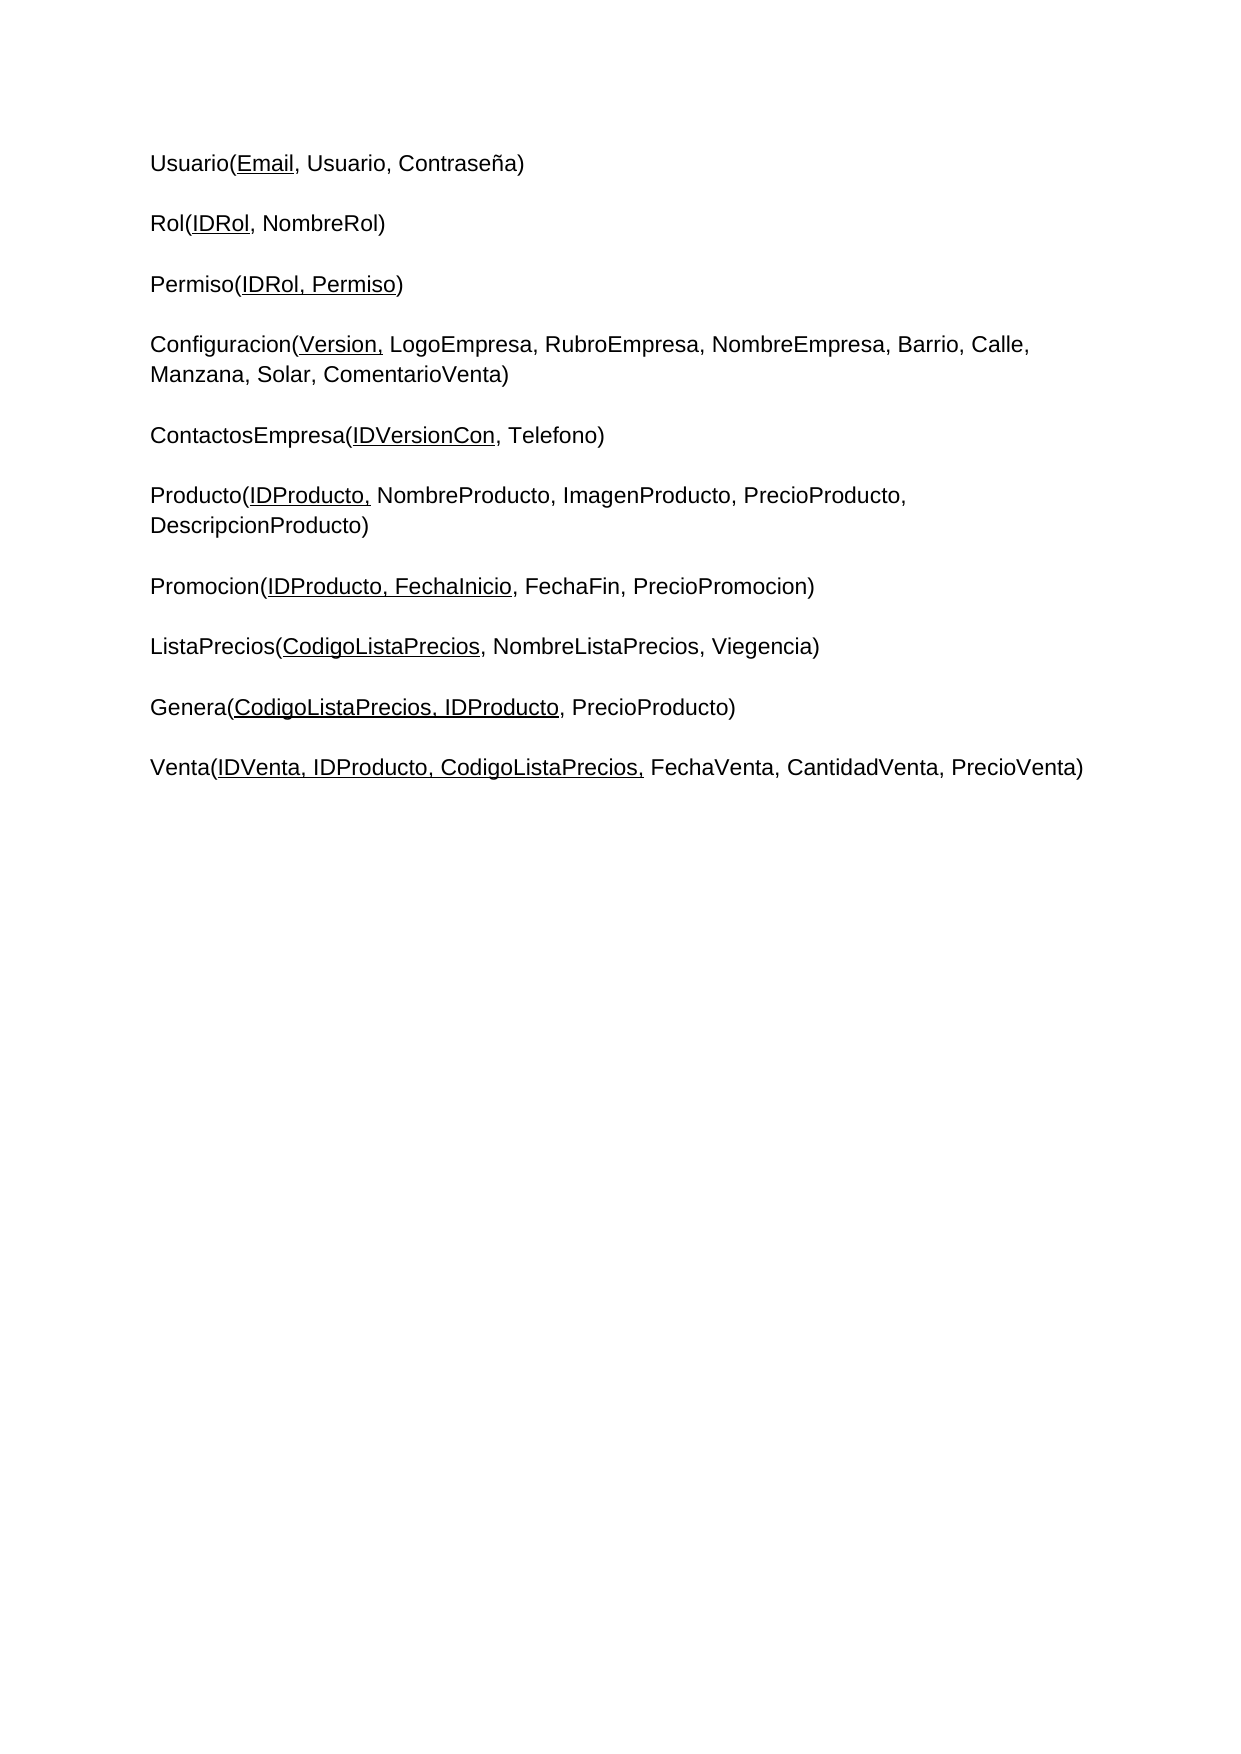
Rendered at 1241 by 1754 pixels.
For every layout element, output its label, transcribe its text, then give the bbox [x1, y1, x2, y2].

text Rol(IDRol, NombreRol) [150, 210, 1090, 237]
text Producto(IDProducto, NombreProducto, ImagenProducto, PrecioProducto, [150, 482, 1090, 509]
text Permiso(IDRol, Permiso) [150, 271, 1090, 297]
text Genera(CodigoListaPrecios, IDProducto, PrecioProducto) [150, 694, 1090, 720]
text Venta(IDVenta, IDProducto, CodigoListaPrecios, FechaVenta, CantidadVenta, PrecioVenta) [150, 754, 1090, 781]
text Configuracion(Version, LogoEmpresa, RubroEmpresa, NombreEmpresa, Barrio, Calle, Manzana, Solar, ComentarioVenta) [150, 331, 1090, 388]
text ListaPrecios(CodigoListaPrecios, NombreListaPrecios, Viegencia) [150, 633, 1090, 660]
text Promocion(IDProducto, FechaInicio, FechaFin, PrecioPromocion) [150, 573, 1090, 599]
text ContactosEmpresa(IDVersionCon, Telefono) [150, 422, 1090, 448]
text Usuario(Email, Usuario, Contraseña) [150, 150, 1090, 176]
text DescripcionProducto) [150, 512, 1090, 539]
